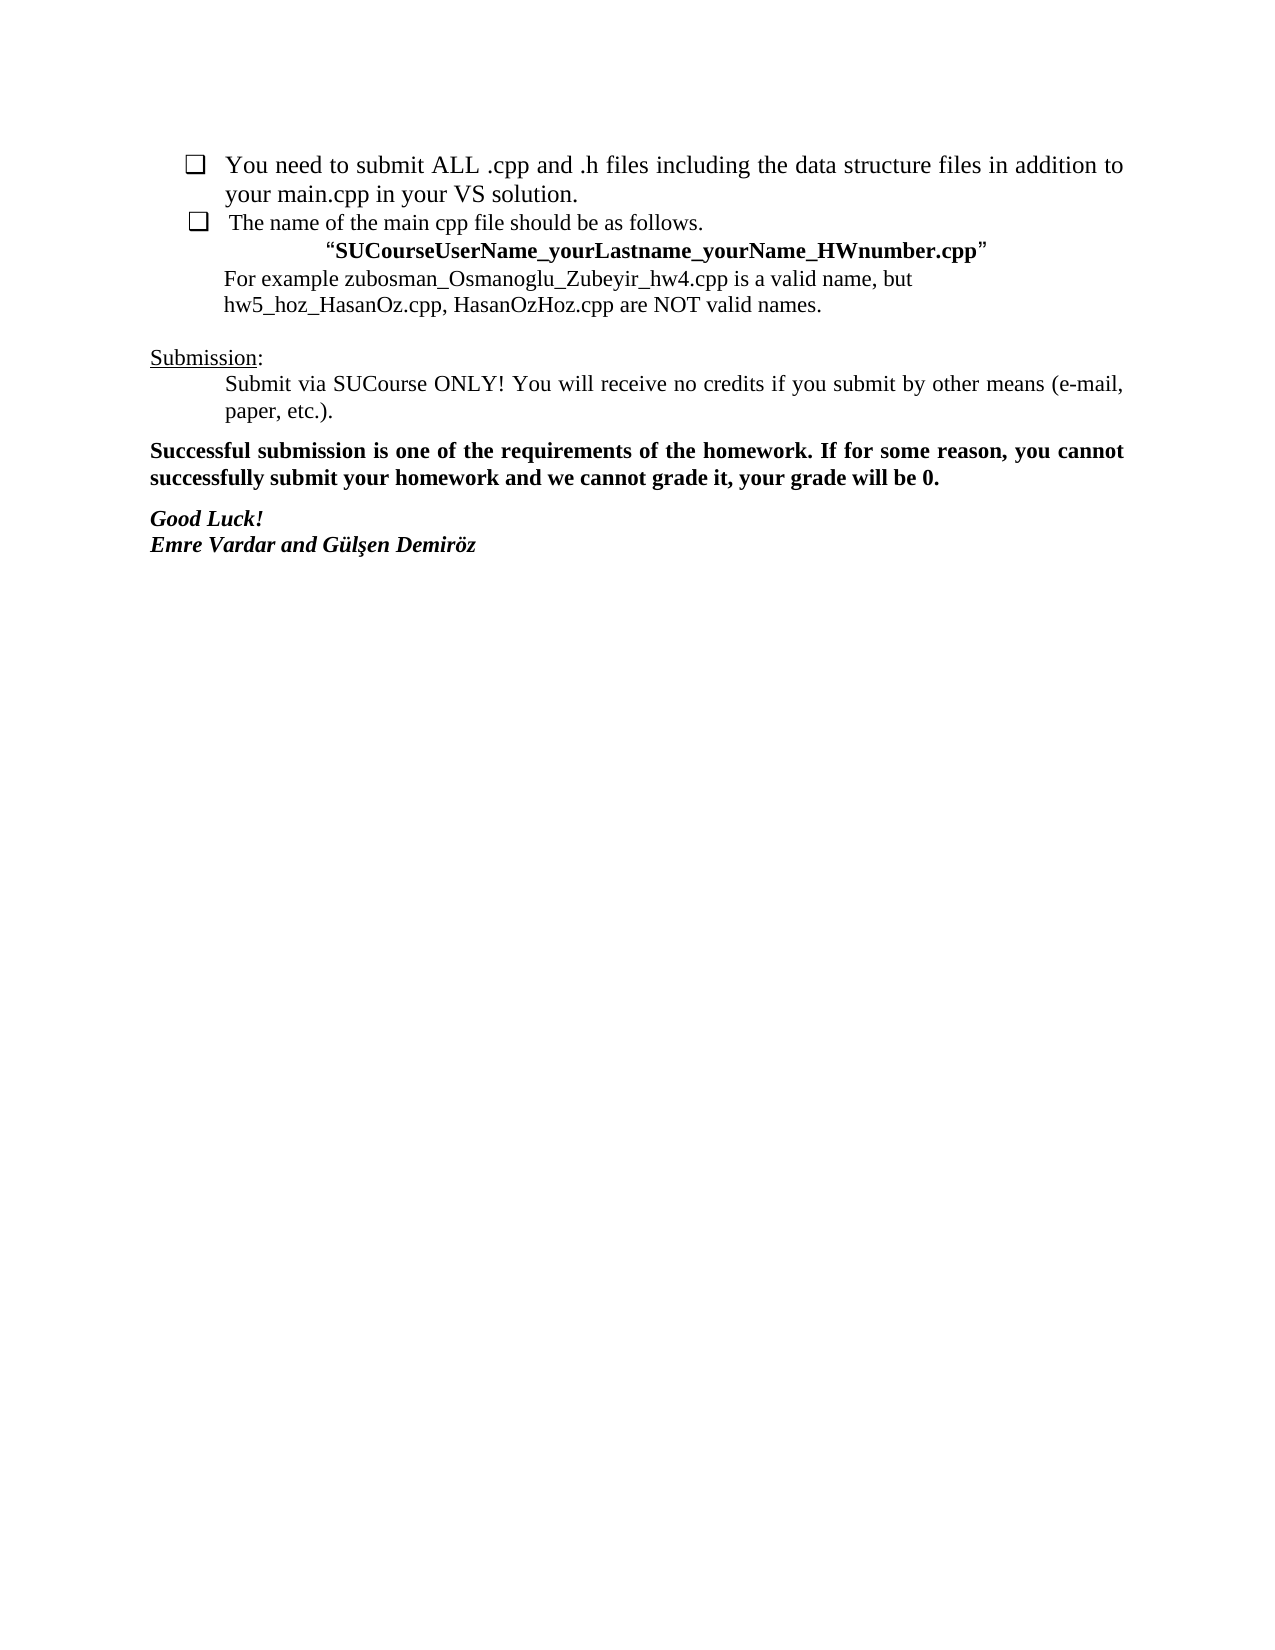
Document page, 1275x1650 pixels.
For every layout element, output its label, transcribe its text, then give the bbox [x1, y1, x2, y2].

text “SUCourseUserName_yourLastname_yourName_HWnumber.cpp” [187, 236, 1125, 265]
text Emre Vardar and Gülşen Demiröz [150, 531, 1125, 557]
text Submit via SUCourse ONLY! You will receive no credits if you submit by other means (e-mail, paper, etc.). [225, 371, 1125, 423]
list You need to submit ALL .cpp and .h files including the data structure files in addition to your main.cpp in your VS solution. [184, 150, 1125, 207]
text Good Luck! [150, 505, 1125, 531]
text Submission: [150, 344, 1125, 371]
list The name of the main cpp file should be as follows. [187, 207, 1125, 236]
text Successful submission is one of the requirements of the homework. If for some reason, you cannot successfully submit your homework and we cannot grade it, your grade will be 0. [150, 438, 1125, 490]
text For example zubosman_Osmanoglu_Zubeyir_hw4.cpp is a valid name, but hw5_hoz_HasanOz.cpp, HasanOzHoz.cpp are NOT valid names. [224, 265, 1125, 318]
